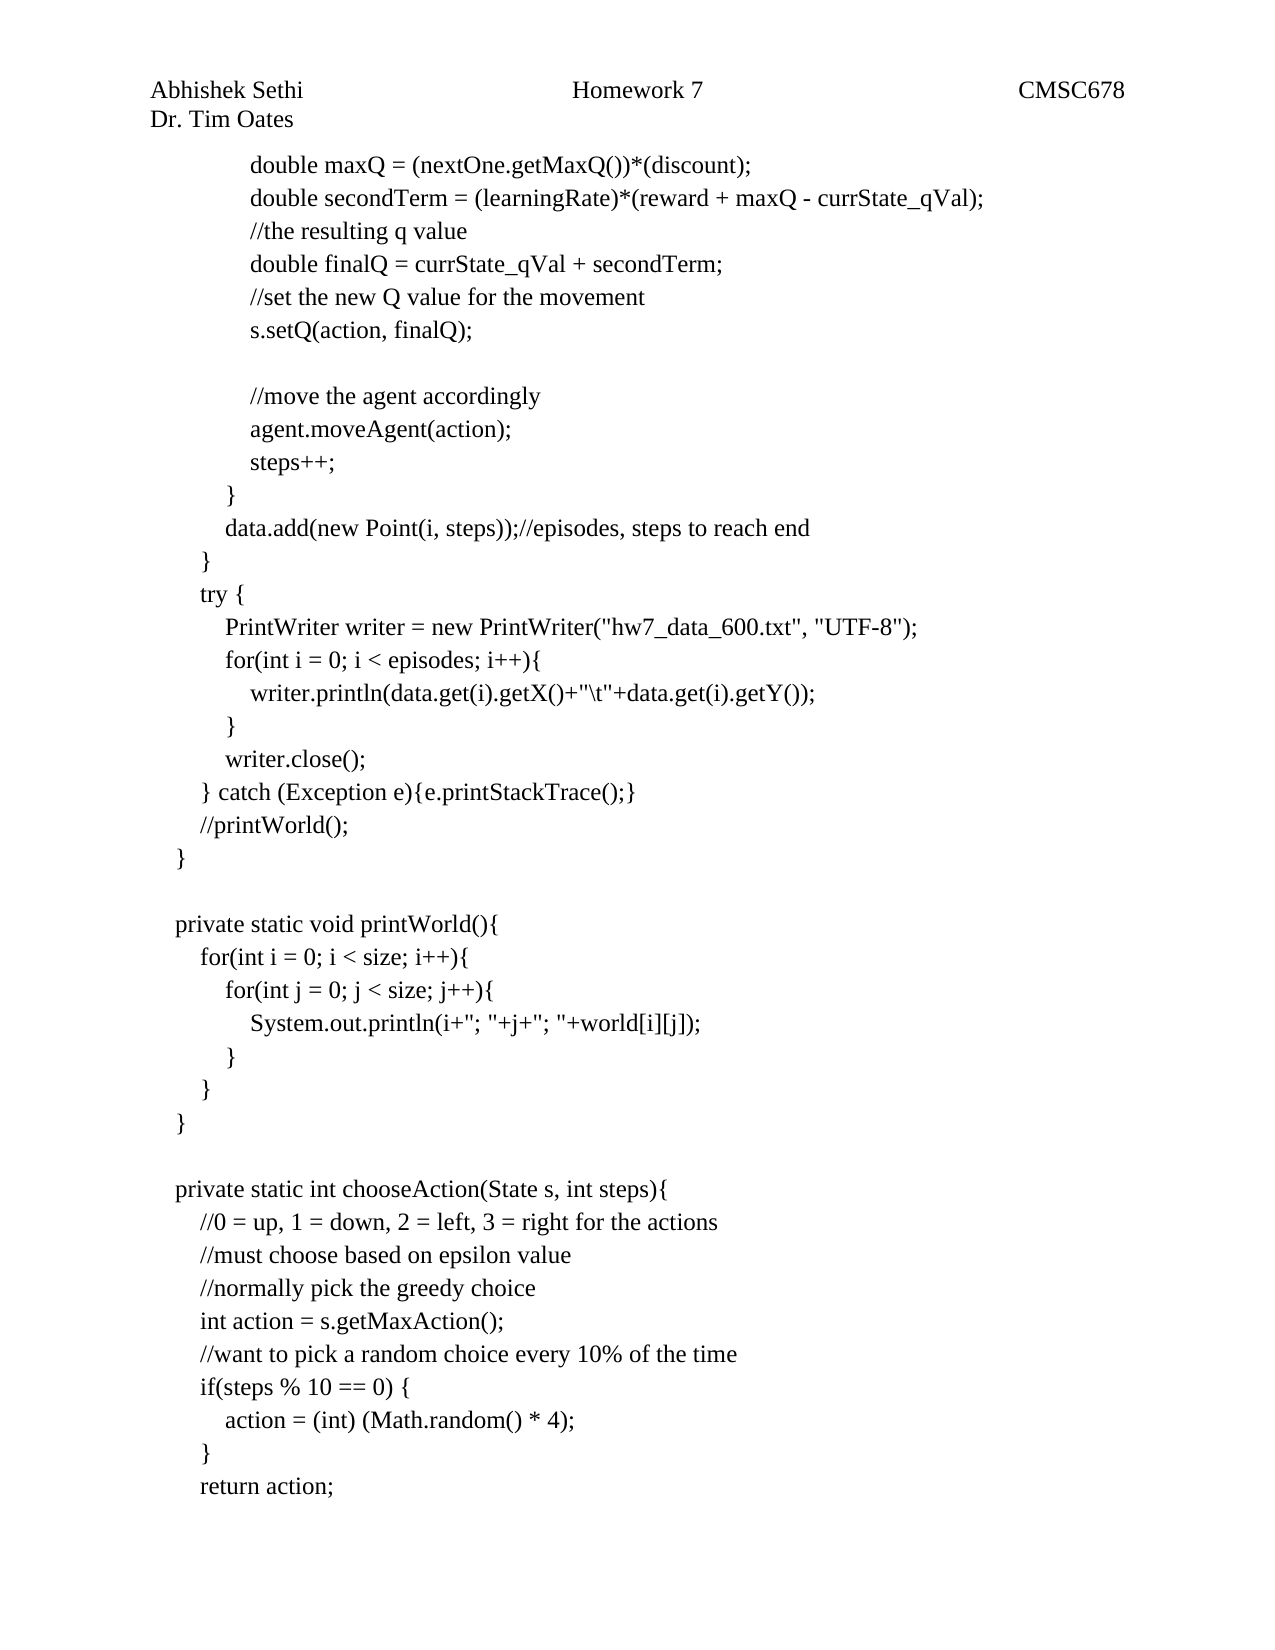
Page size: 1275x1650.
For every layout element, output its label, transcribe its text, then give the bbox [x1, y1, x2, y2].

text for(int j = 0; j < size; j++){ [150, 976, 1125, 1004]
text agent.moveAgent(action); [150, 414, 1125, 443]
text int action = s.getMaxAction(); [150, 1306, 1125, 1334]
text System.out.println(i+"; "+j+"; "+world[i][j]); [150, 1008, 1125, 1037]
text double maxQ = (nextOne.getMaxQ())*(discount); [150, 150, 1125, 179]
text //printWorld(); [150, 810, 1125, 839]
text PrintWriter writer = new PrintWriter("hw7_data_600.txt", "UTF-8"); [150, 612, 1125, 641]
text s.setQ(action, finalQ); [150, 315, 1125, 344]
text return action; [150, 1471, 1125, 1499]
text } [150, 546, 1125, 575]
text } catch (Exception e){e.printStackTrace();} [150, 777, 1125, 806]
text data.add(new Point(i, steps));//episodes, steps to reach end [150, 513, 1125, 542]
text //want to pick a random choice every 10% of the time [150, 1339, 1125, 1367]
text try { [150, 579, 1125, 608]
text steps++; [150, 447, 1125, 476]
text } [150, 1042, 1125, 1070]
text } [150, 1074, 1125, 1103]
text //must choose based on epsilon value [150, 1240, 1125, 1268]
text } [150, 843, 1125, 872]
text action = (int) (Math.random() * 4); [150, 1405, 1125, 1433]
text } [150, 711, 1125, 740]
text } [150, 1108, 1125, 1136]
text double finalQ = currState_qVal + secondTerm; [150, 249, 1125, 278]
text //move the agent accordingly [150, 381, 1125, 410]
text writer.close(); [150, 744, 1125, 773]
text //the resulting q value [150, 216, 1125, 245]
text for(int i = 0; i < episodes; i++){ [150, 645, 1125, 674]
text for(int i = 0; i < size; i++){ [150, 942, 1125, 971]
text if(steps % 10 == 0) { [150, 1372, 1125, 1401]
text //normally pick the greedy choice [150, 1273, 1125, 1301]
text double secondTerm = (learningRate)*(reward + maxQ - currState_qVal); [150, 183, 1125, 212]
text } [150, 1438, 1125, 1467]
text private static int chooseAction(State s, int steps){ [150, 1174, 1125, 1202]
text //set the new Q value for the movement [150, 282, 1125, 311]
text //0 = up, 1 = down, 2 = left, 3 = right for the actions [150, 1207, 1125, 1235]
text private static void printWorld(){ [150, 909, 1125, 938]
text writer.println(data.get(i).getX()+"\t"+data.get(i).getY()); [150, 678, 1125, 707]
text } [150, 480, 1125, 509]
